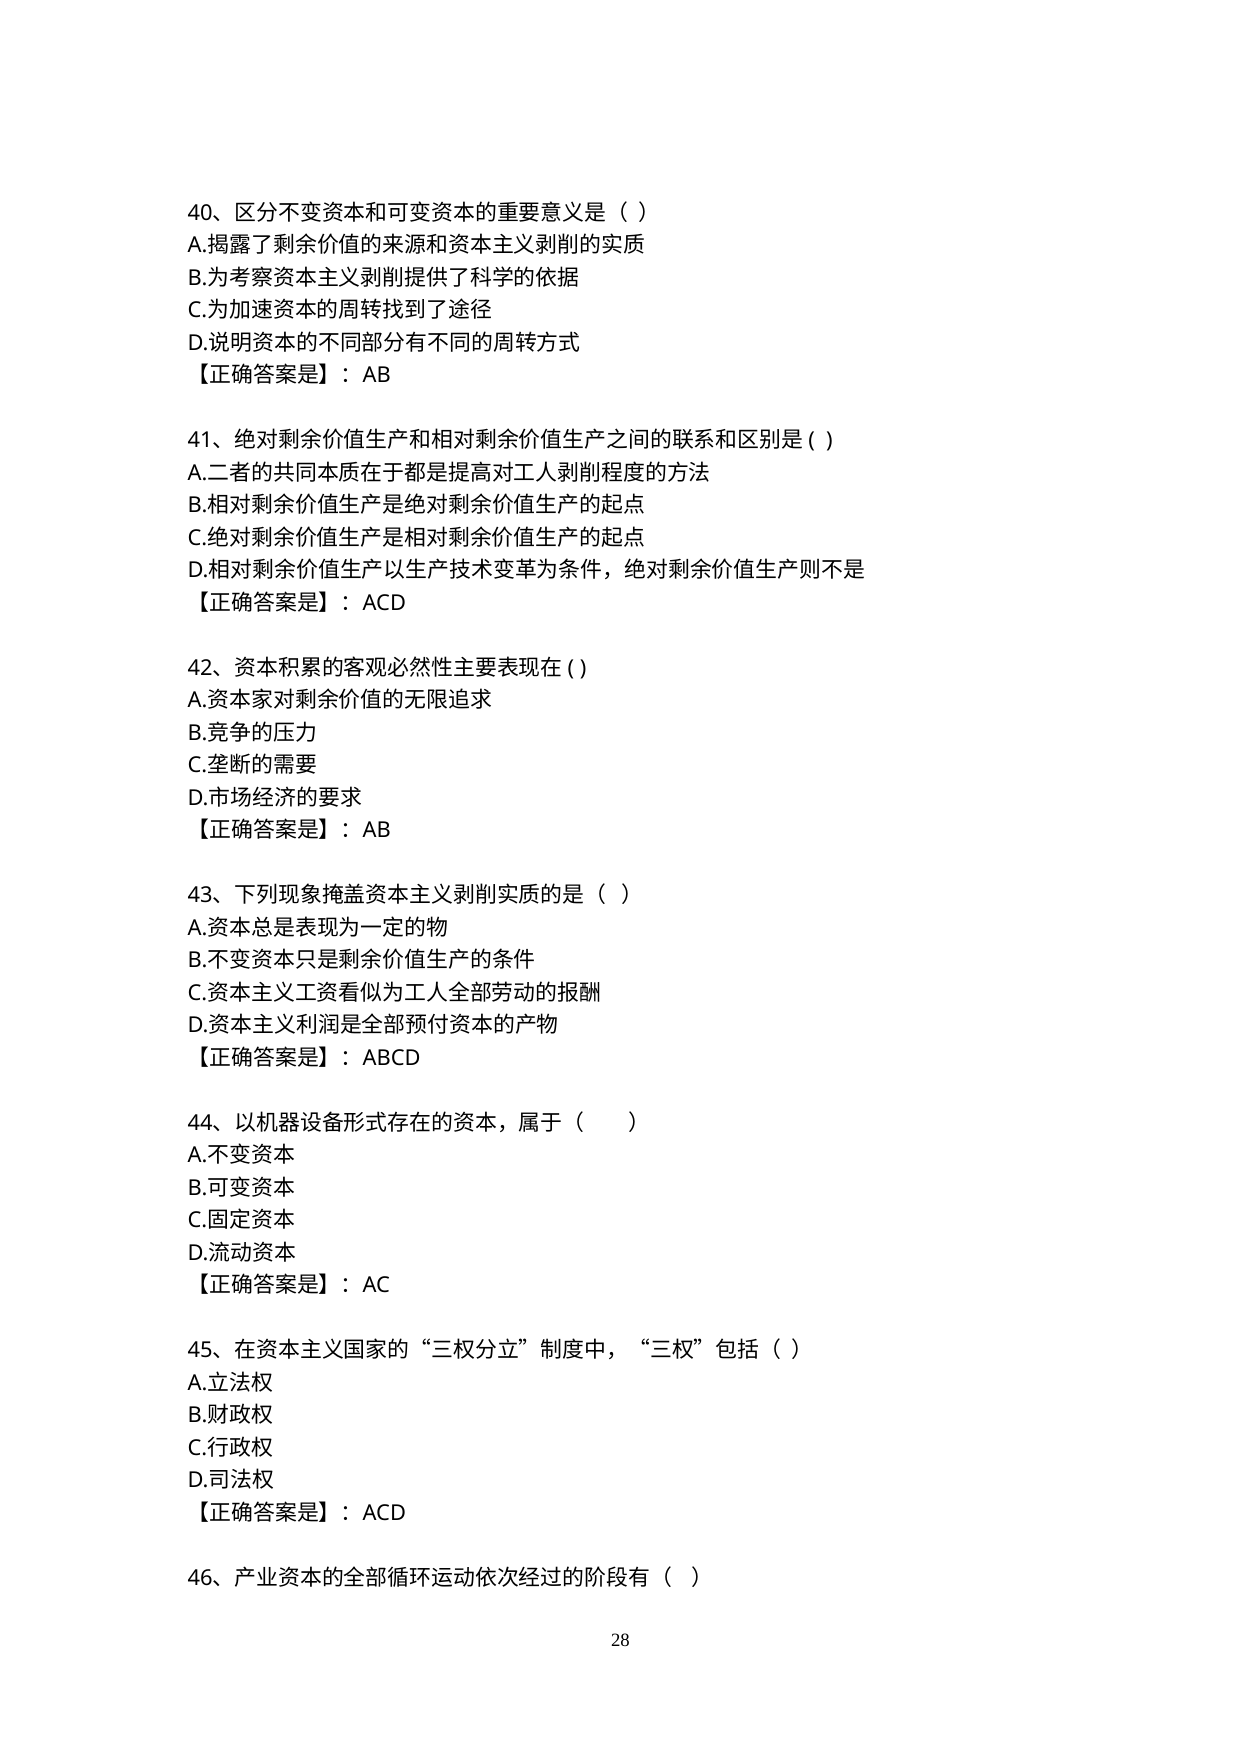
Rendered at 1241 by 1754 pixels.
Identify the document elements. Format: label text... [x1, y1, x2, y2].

text D.流动资本 [187, 1234, 1053, 1267]
text B.为考察资本主义剥削提供了科学的依据 [187, 259, 1053, 292]
text 【正确答案是】：AC [187, 1267, 1053, 1299]
text D.司法权 [187, 1462, 1053, 1494]
text D.资本主义利润是全部预付资本的产物 [187, 1007, 1053, 1039]
text A.不变资本 [187, 1137, 1053, 1169]
text C.为加速资本的周转找到了途径 [187, 292, 1053, 324]
text B.财政权 [187, 1397, 1053, 1429]
text C.绝对剩余价值生产是相对剩余价值生产的起点 D.相对剩余价值生产以生产技术变革为条件，绝对剩余价值生产则不是 [187, 519, 1053, 584]
text 43、下列现象掩盖资本主义剥削实质的是（ ） [187, 877, 1053, 909]
text C.资本主义工资看似为工人全部劳动的报酬 [187, 974, 1053, 1007]
text 42、资本积累的客观必然性主要表现在 ( ) A.资本家对剩余价值的无限追求 B.竞争的压力 C.垄断的需要 D.市场经济的要求 【正确答案是】：AB [187, 649, 1053, 844]
text 46、产业资本的全部循环运动依次经过的阶段有（ ） [187, 1559, 1053, 1592]
text B.不变资本只是剩余价值生产的条件 [187, 942, 1053, 974]
text 44、以机器设备形式存在的资本，属于（ ） [187, 1104, 1053, 1137]
text 40、区分不变资本和可变资本的重要意义是（ ） [187, 194, 1053, 227]
text 【正确答案是】：ACD [187, 1494, 1053, 1527]
text A.资本总是表现为一定的物 [187, 909, 1053, 942]
text 【正确答案是】：ABCD [187, 1039, 1053, 1072]
text 【正确答案是】：AB [187, 357, 1053, 389]
text D.说明资本的不同部分有不同的周转方式 [187, 324, 1053, 357]
text A.揭露了剩余价值的来源和资本主义剥削的实质 [187, 227, 1053, 259]
text 41、绝对剩余价值生产和相对剩余价值生产之间的联系和区别是 ( ) A.二者的共同本质在于都是提高对工人剥削程度的方法 [187, 422, 1053, 487]
text A.立法权 [187, 1364, 1053, 1397]
text 【正确答案是】：ACD [187, 584, 1053, 617]
text B.相对剩余价值生产是绝对剩余价值生产的起点 [187, 487, 1053, 519]
text B.可变资本 [187, 1169, 1053, 1202]
text C.固定资本 [187, 1202, 1053, 1234]
text C.行政权 [187, 1429, 1053, 1462]
text 45、在资本主义国家的“三权分立”制度中，“三权”包括（ ） [187, 1332, 1053, 1364]
